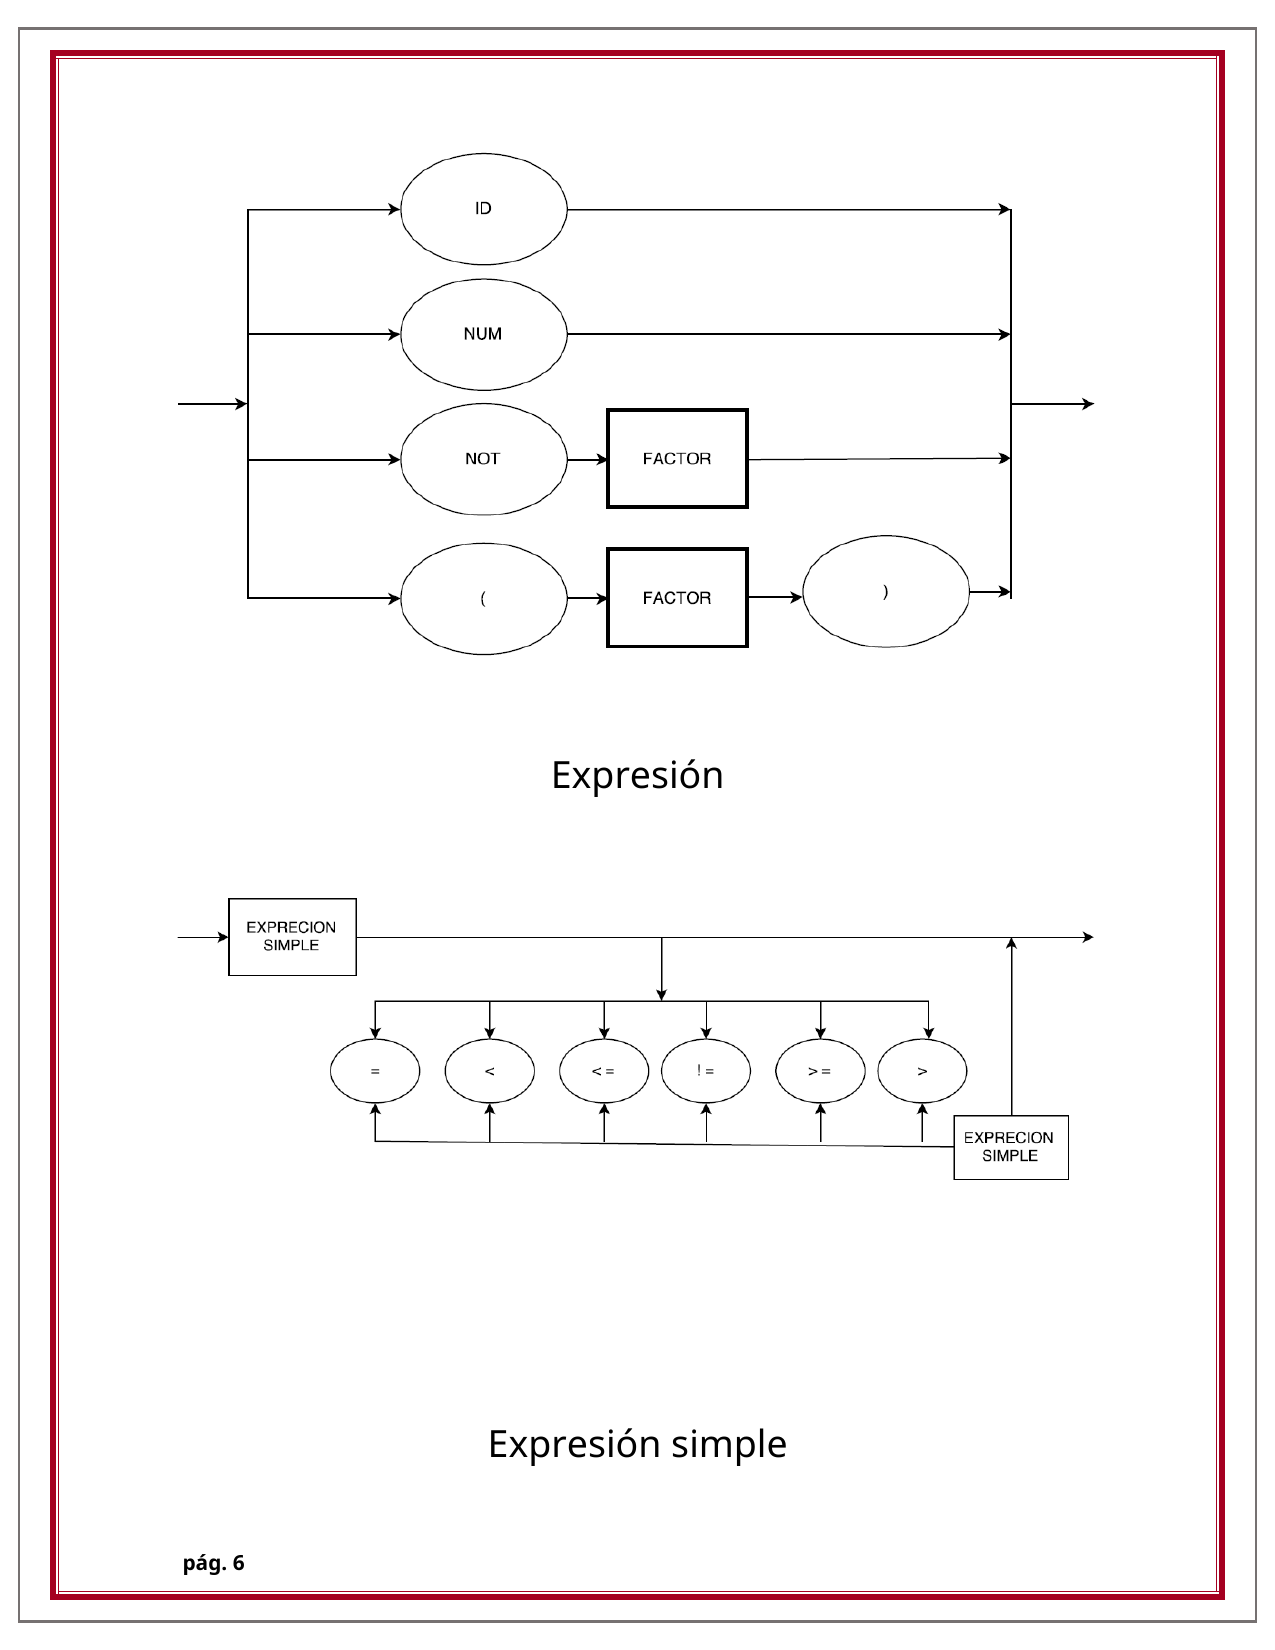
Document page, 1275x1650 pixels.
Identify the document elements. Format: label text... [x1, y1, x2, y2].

text Expresión simple [177, 1417, 1098, 1468]
picture [177, 891, 1098, 1184]
text Expresión [177, 748, 1098, 799]
picture [177, 147, 1098, 658]
